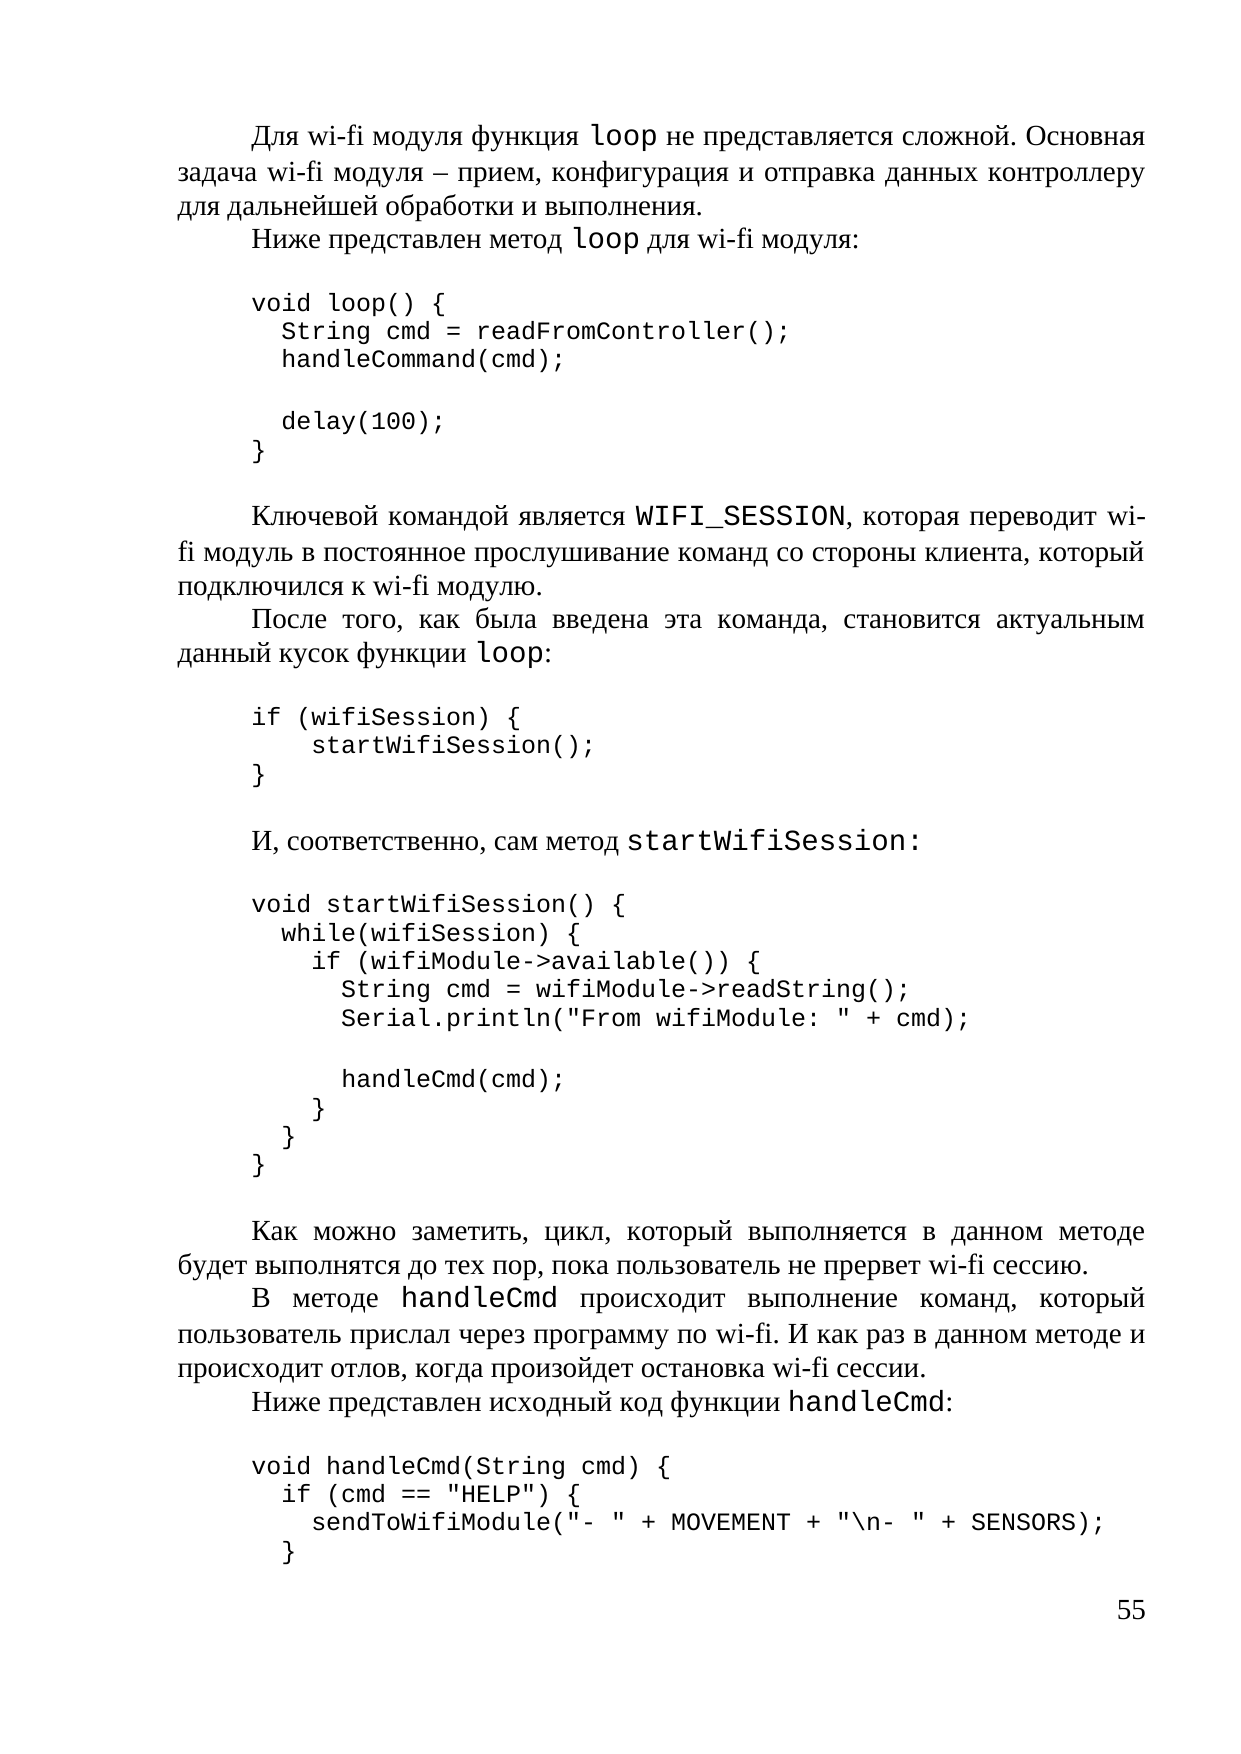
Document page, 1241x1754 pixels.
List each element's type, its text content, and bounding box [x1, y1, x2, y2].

text void startWifiSession() { [251, 892, 1146, 920]
text } [251, 1538, 1146, 1567]
text String cmd = wifiModule->readString(); [251, 977, 1146, 1005]
text handleCmd(cmd); [251, 1067, 1146, 1095]
text Ниже представлен исходный код функции handleCmd: [177, 1384, 1146, 1420]
text } [251, 1095, 1146, 1124]
text delay(100); [251, 409, 1146, 437]
text } [251, 1152, 1146, 1180]
text while(wifiSession) { [251, 920, 1146, 948]
text } [251, 437, 1146, 466]
text } [177, 761, 1146, 790]
text void loop() { [251, 290, 1146, 319]
text Ключевой командой является WIFI_SESSION, которая переводит wi-fi модуль в постоянное прослушивание команд со стороны клиента, который подключился к wi-fi модулю. [177, 498, 1146, 602]
text if (cmd == "HELP") { [251, 1482, 1146, 1510]
text if (wifiModule->available()) { [251, 948, 1146, 977]
text И, соответственно, сам метод startWifiSession: [177, 823, 1146, 859]
text После того, как была введена эта команда, становится актуальным данный кусок функции loop: [177, 602, 1146, 671]
text В методе handleCmd происходит выполнение команд, который пользователь прислал через программу по wi-fi. И как раз в данном методе и происходит отлов, когда произойдет остановка wi-fi сессии. [177, 1281, 1146, 1384]
text startWifiSession(); [251, 733, 1146, 761]
text String cmd = readFromController(); [251, 319, 1146, 347]
text void handleCmd(String cmd) { [251, 1453, 1146, 1482]
text Для wi-fi модуля функция loop не представляется сложной. Основная задача wi-fi модуля – прием, конфигурация и отправка данных контроллеру для дальнейшей обработки и выполнения. [177, 118, 1146, 221]
text sendToWifiModule("- " + MOVEMENT + "\n- " + SENSORS); [251, 1510, 1146, 1538]
text if (wifiSession) { [251, 705, 1146, 733]
text Serial.println("From wifiModule: " + cmd); [251, 1005, 1146, 1033]
text Как можно заметить, цикл, который выполняется в данном методе будет выполнятся до тех пор, пока пользователь не прервет wi-fi сессию. [177, 1213, 1146, 1281]
text } [251, 1124, 1146, 1152]
text handleCommand(cmd); [251, 347, 1146, 375]
text Ниже представлен метод loop для wi-fi модуля: [177, 221, 1146, 257]
